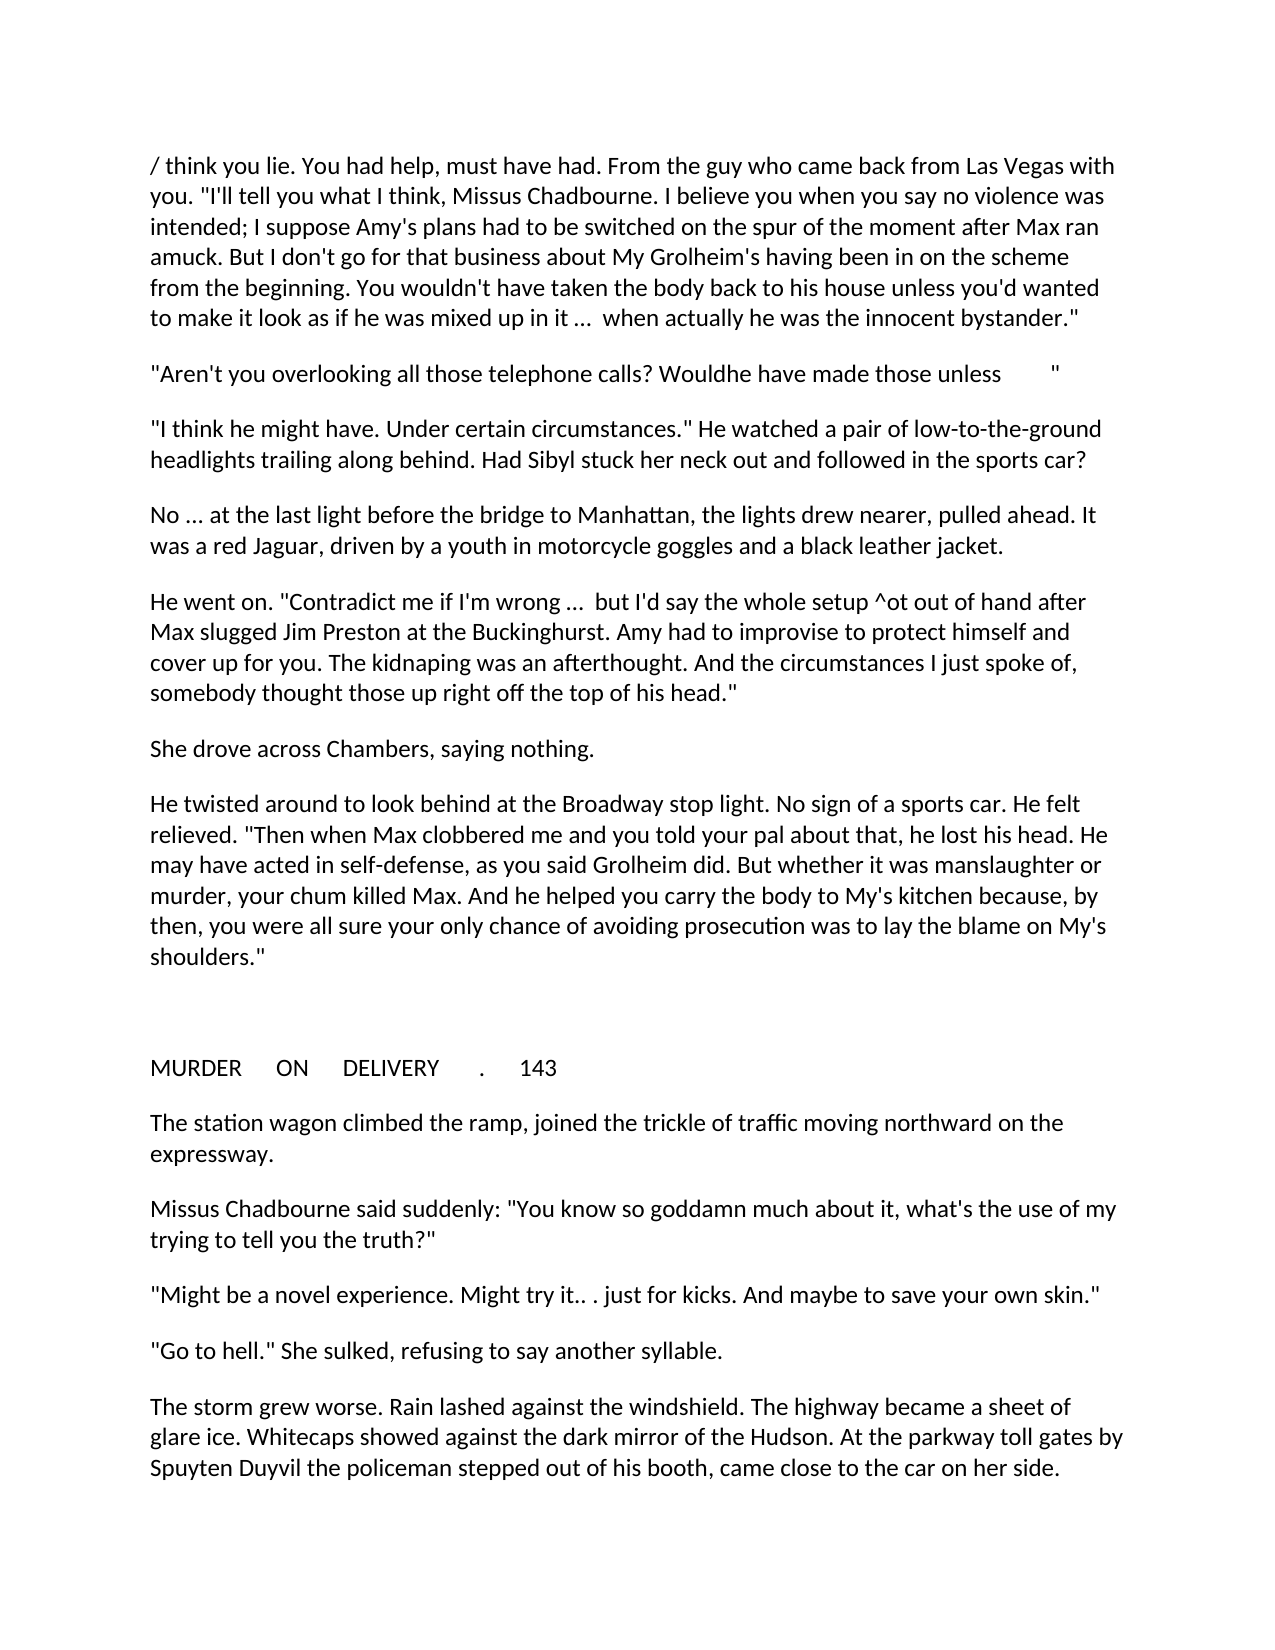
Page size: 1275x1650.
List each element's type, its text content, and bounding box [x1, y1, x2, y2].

text He went on. "Contradict me if I'm wrong … but I'd say the whole setup ^ot out of hand after Max slugged Jim Preston at the Buckinghurst. Amy had to improvise to protect himself and cover up for you. The kidnaping was an afterthought. And the circumstances I just spoke of, somebody thought those up right off the top of his head." [150, 586, 1125, 708]
text The storm grew worse. Rain lashed against the windshield. The highway became a sheet of glare ice. Whitecaps showed against the dark mirror of the Hudson. At the parkway toll gates by Spuyten Duyvil the policeman stepped out of his booth, came close to the car on her side. [150, 1391, 1125, 1482]
text "I think he might have. Under certain circumstances." He watched a pair of low-to-the-ground headlights trailing along behind. Had Sibyl stuck her neck out and followed in the sports car? [150, 414, 1125, 475]
text She drove across Chambers, saying nothing. [150, 733, 1125, 763]
text "Go to hell." She sulked, refusing to say another syllable. [150, 1335, 1125, 1366]
text / think you lie. You had help, must have had. From the guy who came back from Las Vegas with you. "I'll tell you what I think, Missus Chadbourne. I believe you when you say no violence was intended; I suppose Amy's plans had to be switched on the spur of the moment after Max ran amuck. But I don't go for that business about My Grolheim's having been in on the scheme from the beginning. You wouldn't have taken the body back to his house unless you'd wanted to make it look as if he was mixed up in it … when actually he was the innocent bystander." [150, 150, 1125, 333]
text The station wagon climbed the ramp, joined the trickle of traffic moving northward on the expressway. [150, 1107, 1125, 1168]
text He twisted around to look behind at the Broadway stop light. No sign of a sports car. He felt relieved. "Then when Max clobbered me and you told your pal about that, he lost his head. He may have acted in self-defense, as you said Grolheim did. But whether it was manslaughter or murder, your chum killed Max. And he helped you carry the body to My's kitchen because, by then, you were all sure your only chance of avoiding prosecution was to lay the blame on My's shoulders." [150, 788, 1125, 971]
text "Aren't you overlooking all those telephone calls? Wouldhe have made those unless " [150, 358, 1125, 389]
text MURDER ON DELIVERY . 143 [150, 1052, 1125, 1082]
text Missus Chadbourne said suddenly: "You know so goddamn much about it, what's the use of my trying to tell you the truth?" [150, 1193, 1125, 1254]
text "Might be a novel experience. Might try it.. . just for kicks. And maybe to save your own skin." [150, 1279, 1125, 1310]
text No ... at the last light before the bridge to Manhattan, the lights drew nearer, pulled ahead. It was a red Jaguar, driven by a youth in motorcycle goggles and a black leather jacket. [150, 500, 1125, 561]
